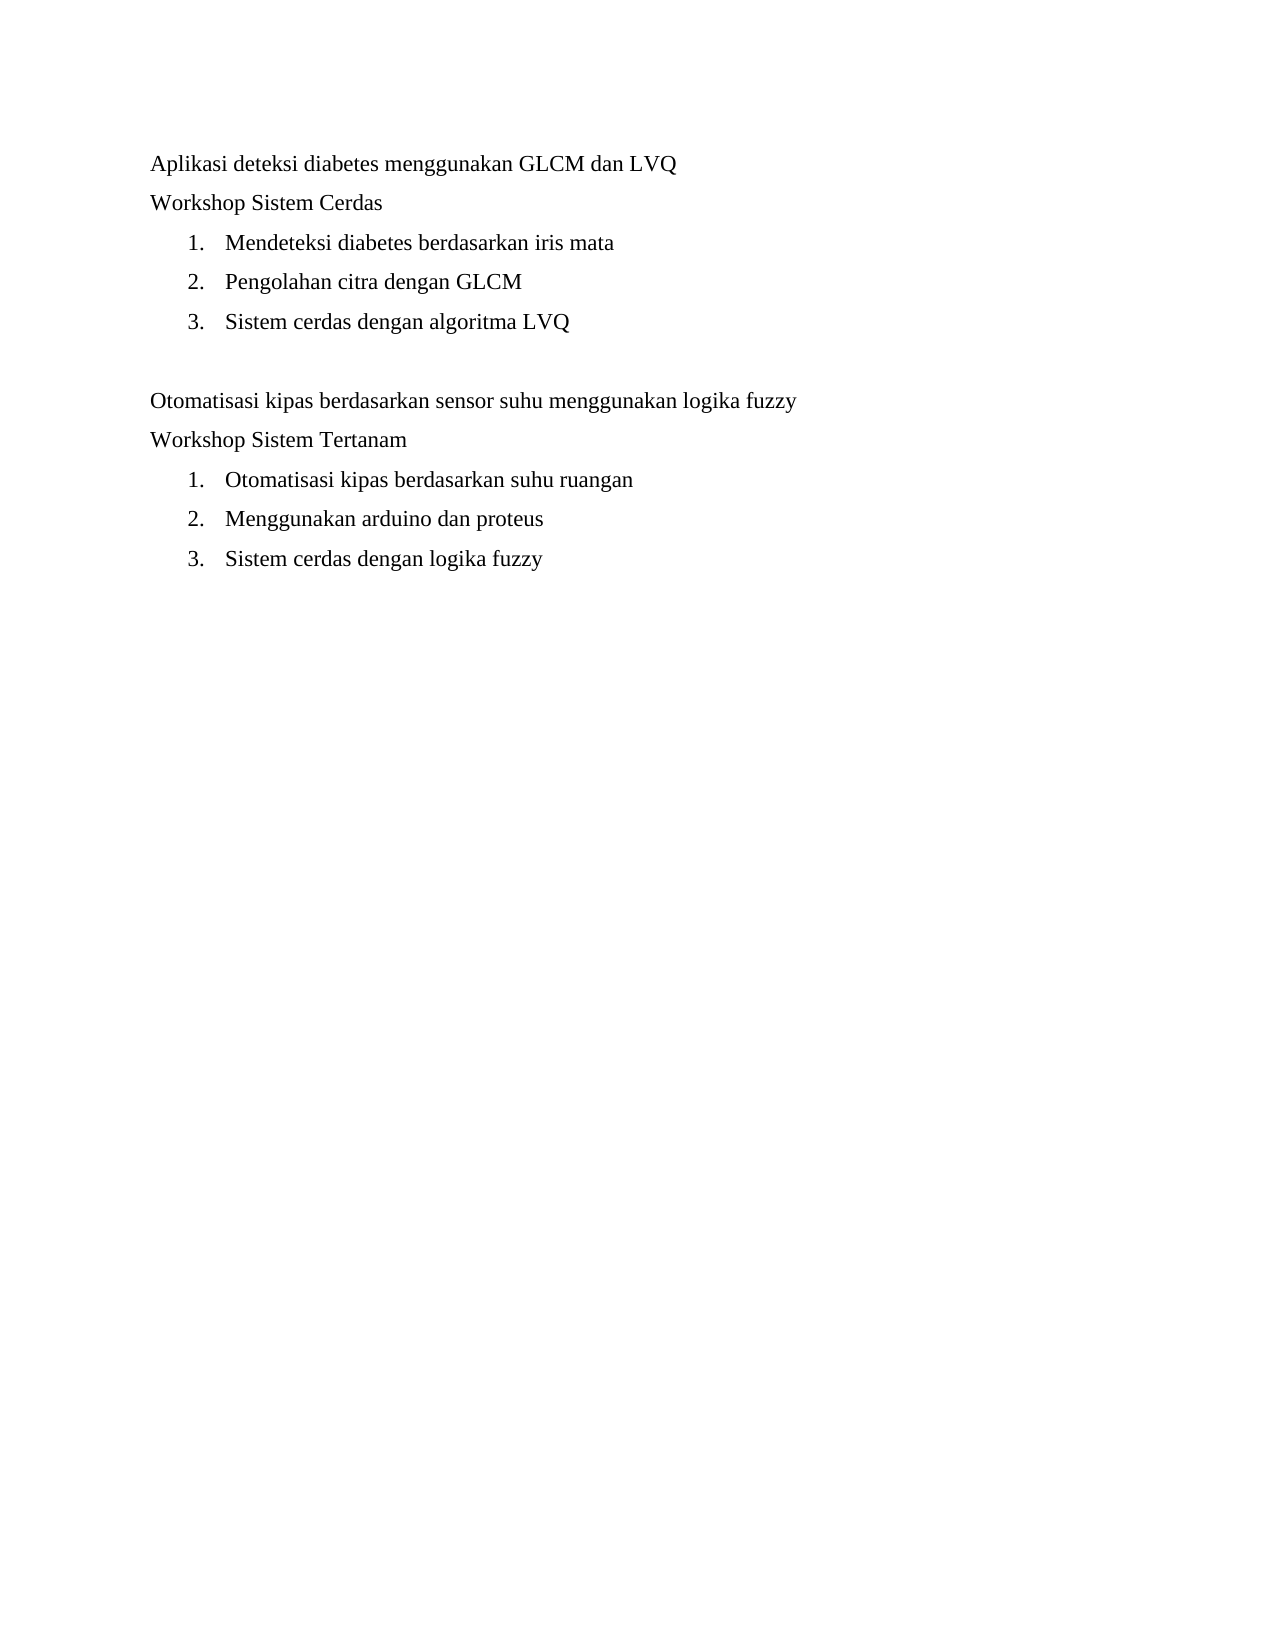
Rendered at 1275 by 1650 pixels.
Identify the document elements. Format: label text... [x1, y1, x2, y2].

list Sistem cerdas dengan algoritma LVQ [187, 308, 1125, 334]
text Otomatisasi kipas berdasarkan sensor suhu menggunakan logika fuzzy [150, 387, 1125, 413]
list Menggunakan arduino dan proteus [187, 505, 1125, 532]
list Pengolahan citra dengan GLCM [187, 268, 1125, 295]
list Sistem cerdas dengan logika fuzzy [187, 545, 1125, 571]
text Workshop Sistem Cerdas [150, 189, 1125, 216]
text Aplikasi deteksi diabetes menggunakan GLCM dan LVQ [150, 150, 1125, 176]
list Mendeteksi diabetes berdasarkan iris mata [187, 229, 1125, 255]
list Otomatisasi kipas berdasarkan suhu ruangan [187, 466, 1125, 492]
text Workshop Sistem Tertanam [150, 426, 1125, 453]
